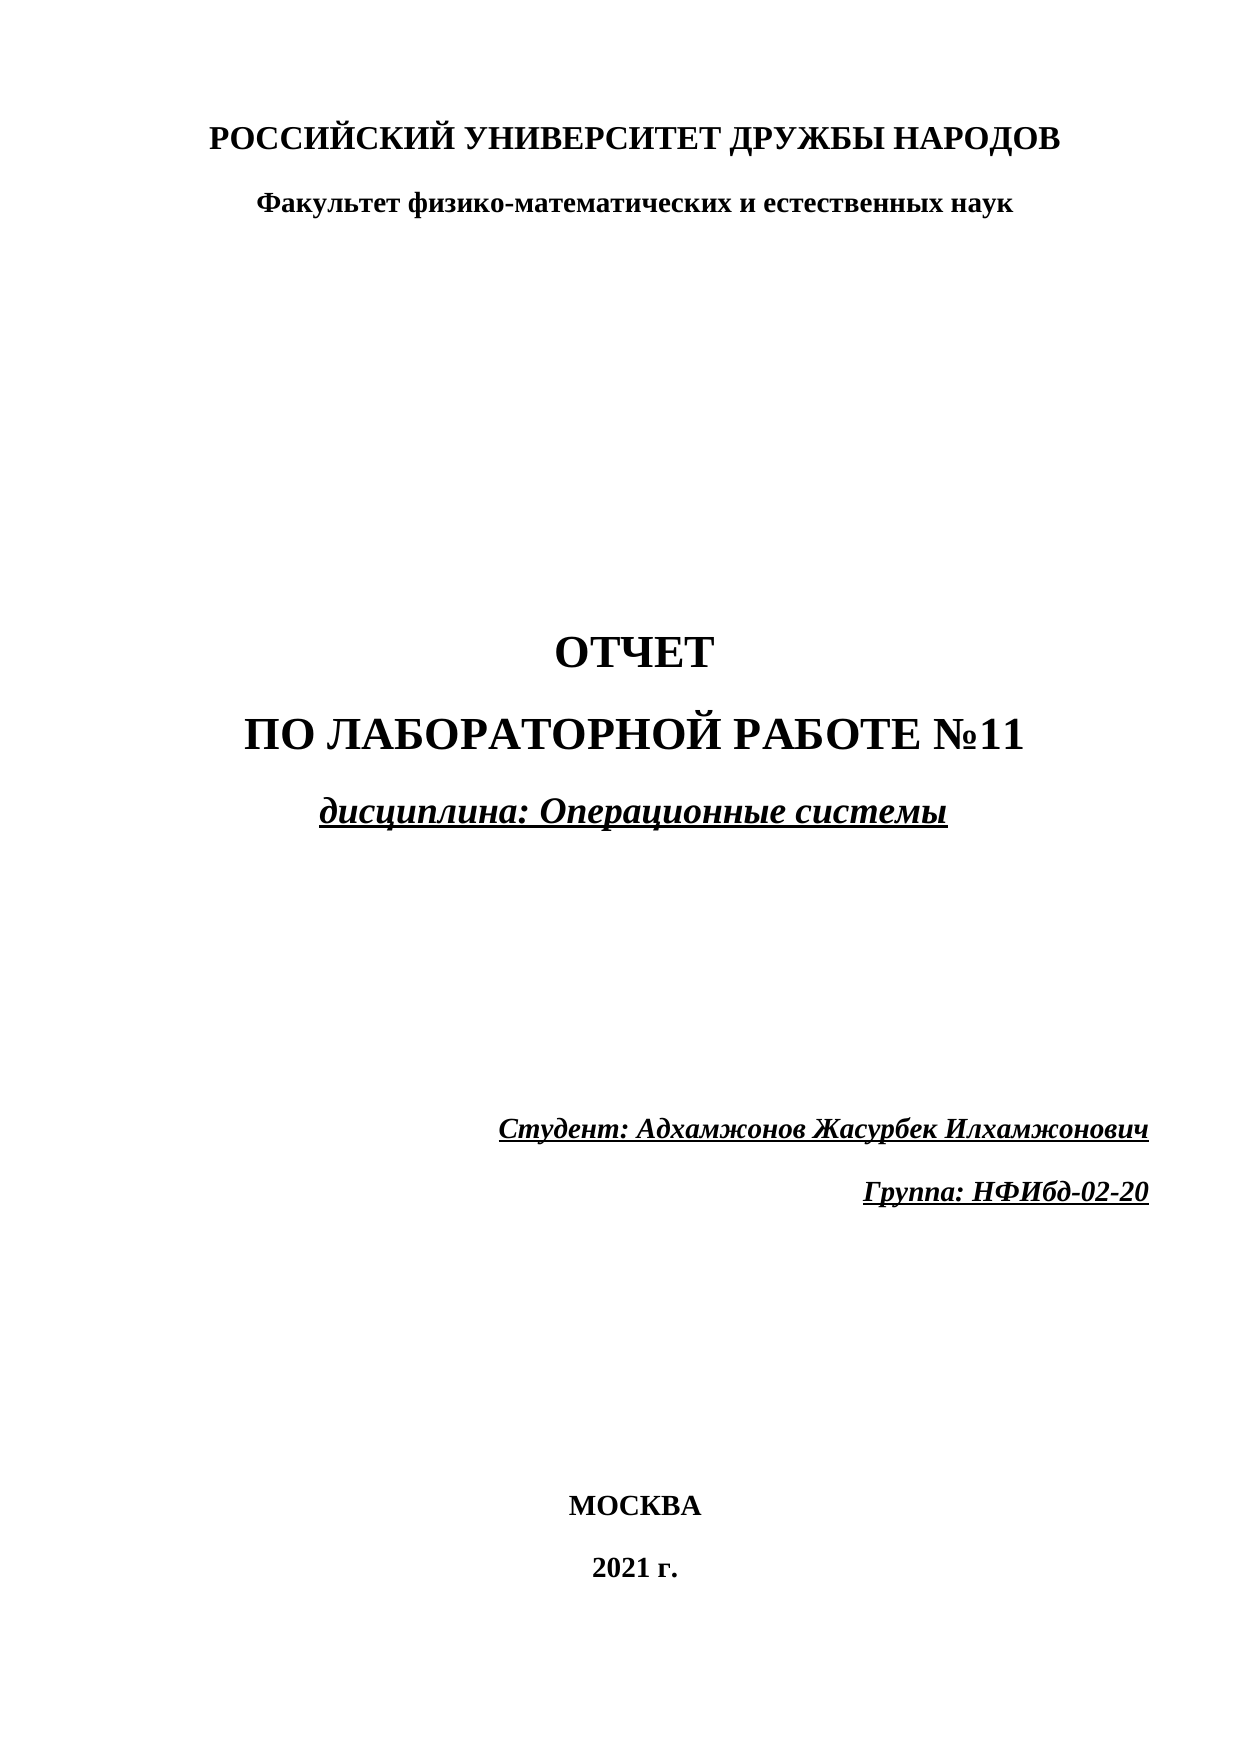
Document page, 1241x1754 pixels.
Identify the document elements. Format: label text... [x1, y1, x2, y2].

text 2021 г. [118, 1550, 1152, 1584]
text ОТЧЕТ [118, 624, 1152, 677]
text Студент: Адхамжонов Жасурбек Илхамжонович [118, 1111, 1152, 1145]
text дисциплина: Операционные системы [118, 788, 1152, 831]
text РОССИЙСКИЙ УНИВЕРСИТЕТ ДРУЖБЫ НАРОДОВ [118, 118, 1152, 156]
text ПО ЛАБОРАТОРНОЙ РАБОТЕ №11 [118, 706, 1152, 759]
text Факультет физико-математических и естественных наук [118, 186, 1152, 219]
text МОСКВА [118, 1488, 1152, 1521]
text Группа: НФИбд-02-20 [118, 1174, 1152, 1208]
